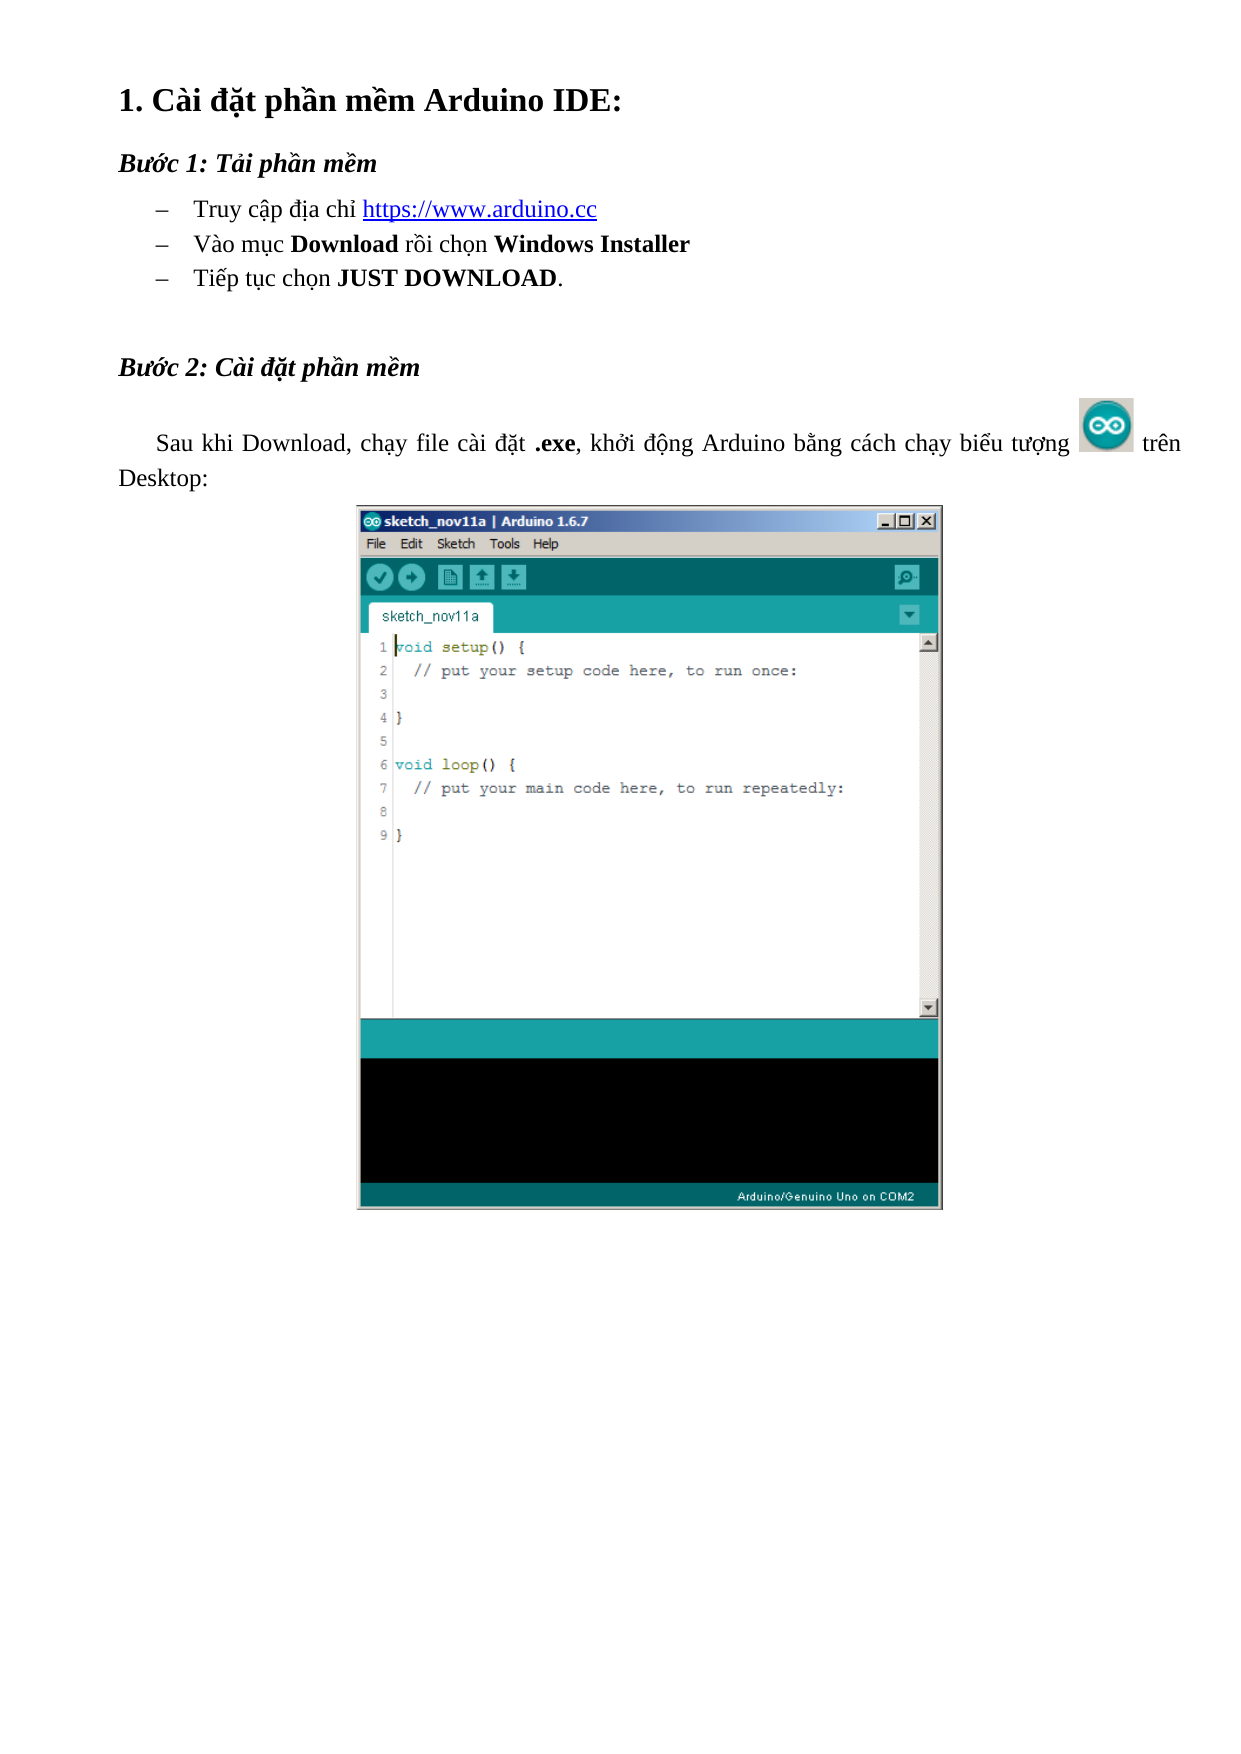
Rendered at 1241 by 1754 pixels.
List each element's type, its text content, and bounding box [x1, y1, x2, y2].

list Tiếp tục chọn JUST DOWNLOAD. [156, 263, 1181, 292]
list Truy cập địa chỉ https://www.arduino.cc [156, 194, 1181, 223]
text Sau khi Download, chạy file cài đặt .exe, khởi động Arduino bằng cách chạy biểu tượng trên Desktop: [118, 399, 1181, 492]
picture [356, 505, 943, 1210]
subtitle Bước 2: Cài đặt phần mềm [118, 351, 1181, 382]
list Vào mục Download rồi chọn Windows Installer [156, 229, 1181, 258]
subtitle 1. Cài đặt phần mềm Arduino IDE: [118, 80, 1181, 118]
subtitle Bước 1: Tải phần mềm [118, 147, 1181, 178]
picture [1079, 398, 1134, 452]
